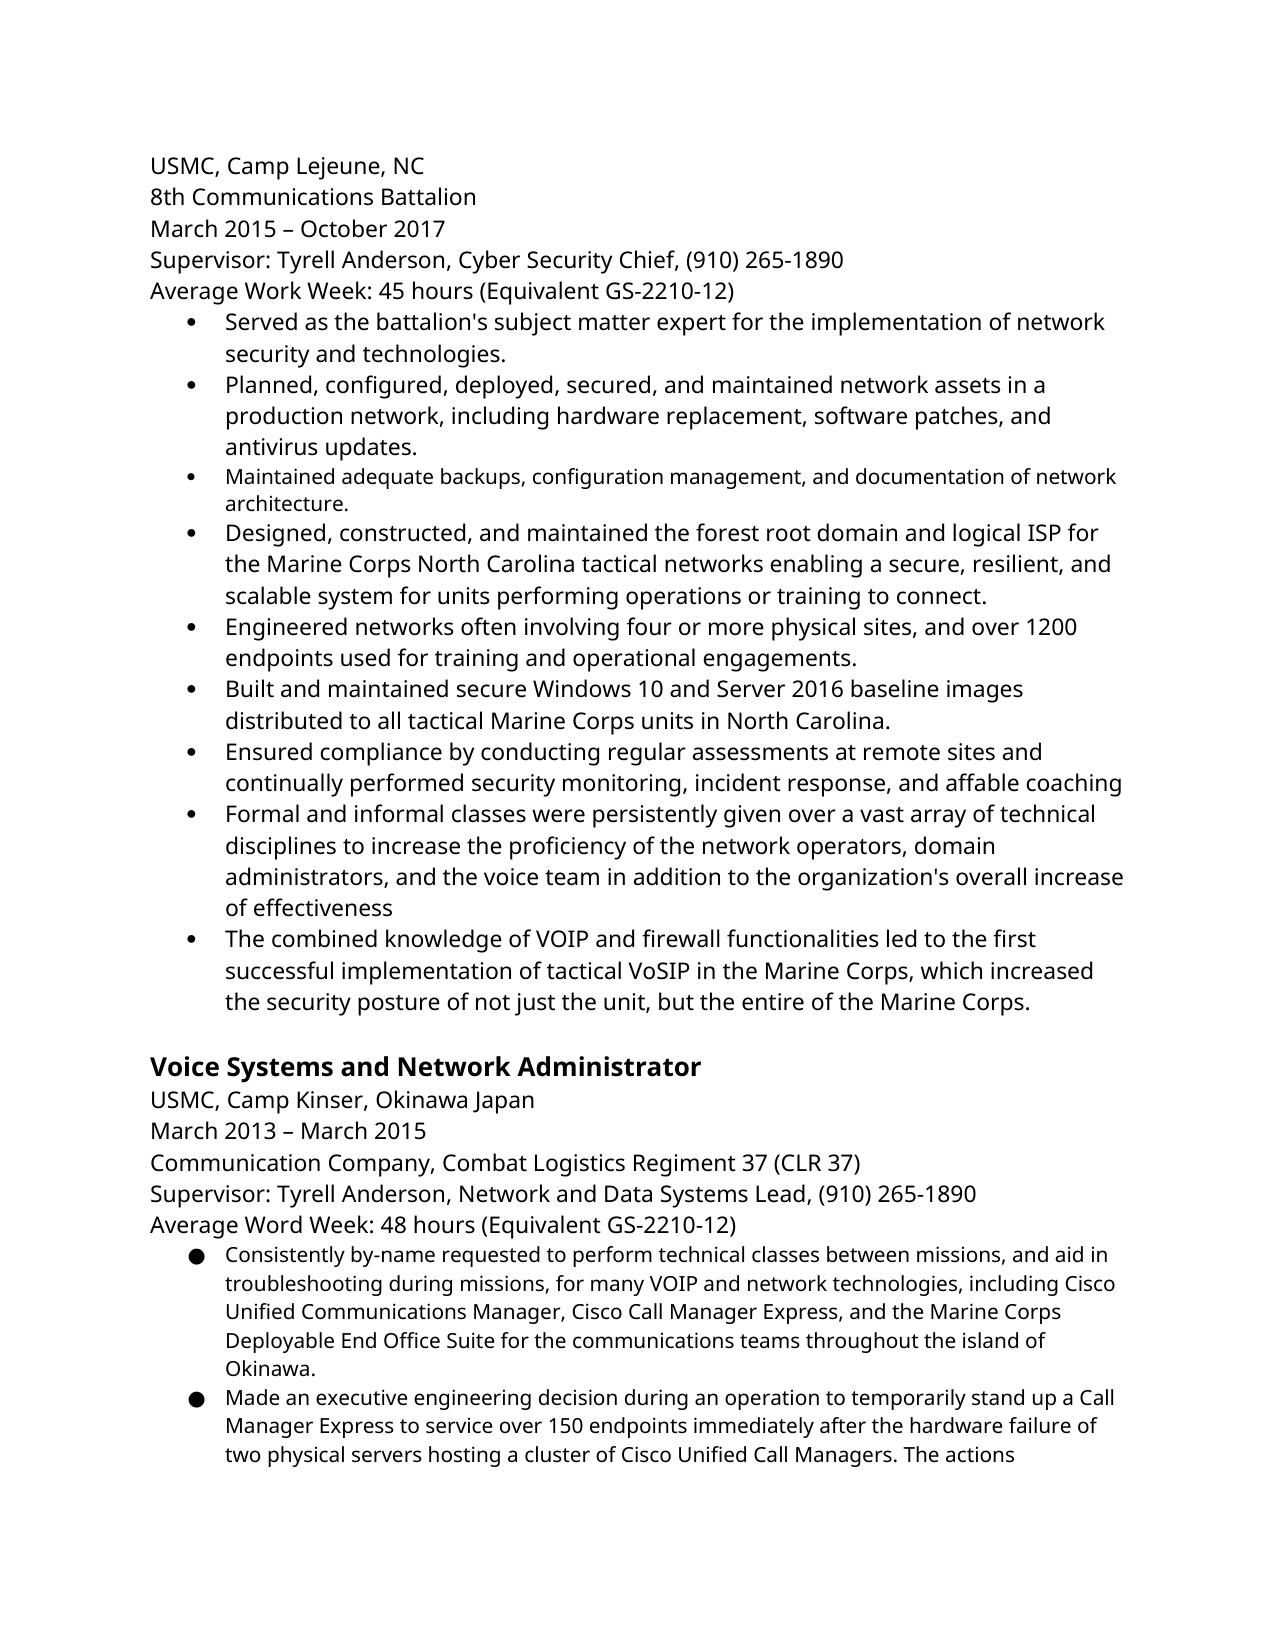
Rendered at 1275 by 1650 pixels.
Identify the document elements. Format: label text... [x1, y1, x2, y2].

text USMC, Camp Kinser, Okinawa Japan [150, 1084, 1125, 1115]
text Communication Company, Combat Logistics Regiment 37 (CLR 37) [150, 1146, 1125, 1178]
list Formal and informal classes were persistently given over a vast array of technical disciplines to increase the proficiency of the network operators, domain administrators, and the voice team in addition to the organization's overall increase of effectiveness [187, 798, 1125, 923]
text USMC, Camp Lejeune, NC [150, 150, 1125, 181]
list The combined knowledge of VOIP and firewall functionalities led to the first successful implementation of tactical VoSIP in the Marine Corps, which increased the security posture of not just the unit, but the entire of the Marine Corps. [187, 923, 1125, 1017]
text Supervisor: Tyrell Anderson, Network and Data Systems Lead, (910) 265-1890 [150, 1178, 1125, 1209]
text March 2015 – October 2017 [150, 212, 1125, 244]
list Engineered networks often involving four or more physical sites, and over 1200 endpoints used for training and operational engagements. [187, 611, 1125, 673]
list Designed, constructed, and maintained the forest root domain and logical ISP for the Marine Corps North Carolina tactical networks enabling a secure, resilient, and scalable system for units performing operations or training to connect. [187, 517, 1125, 611]
text Supervisor: Tyrell Anderson, Cyber Security Chief, (910) 265‐1890 [150, 244, 1125, 275]
list Served as the battalion's subject matter expert for the implementation of network security and technologies. [187, 306, 1125, 369]
text Voice Systems and Network Administrator [150, 1048, 1125, 1084]
text Average Word Week: 48 hours (Equivalent GS-2210-12) [150, 1209, 1125, 1240]
list Maintained adequate backups, configuration management, and documentation of network architecture. [187, 462, 1125, 517]
text Average Work Week: 45 hours (Equivalent GS‐2210‐12) [150, 275, 1125, 306]
text 8th Communications Battalion [150, 181, 1125, 212]
list Consistently by-name requested to perform technical classes between missions, and aid in troubleshooting during missions, for many VOIP and network technologies, including Cisco Unified Communications Manager, Cisco Call Manager Express, and the Marine Corps Deployable End Office Suite for the communications teams throughout the island of Okinawa. [187, 1241, 1119, 1383]
list Built and maintained secure Windows 10 and Server 2016 baseline images distributed to all tactical Marine Corps units in North Carolina. [187, 673, 1125, 736]
text March 2013 – March 2015 [150, 1115, 1125, 1146]
list Ensured compliance by conducting regular assessments at remote sites and continually performed security monitoring, incident response, and affable coaching [187, 736, 1125, 798]
list Planned, configured, deployed, secured, and maintained network assets in a production network, including hardware replacement, software patches, and antivirus updates. [187, 369, 1125, 462]
